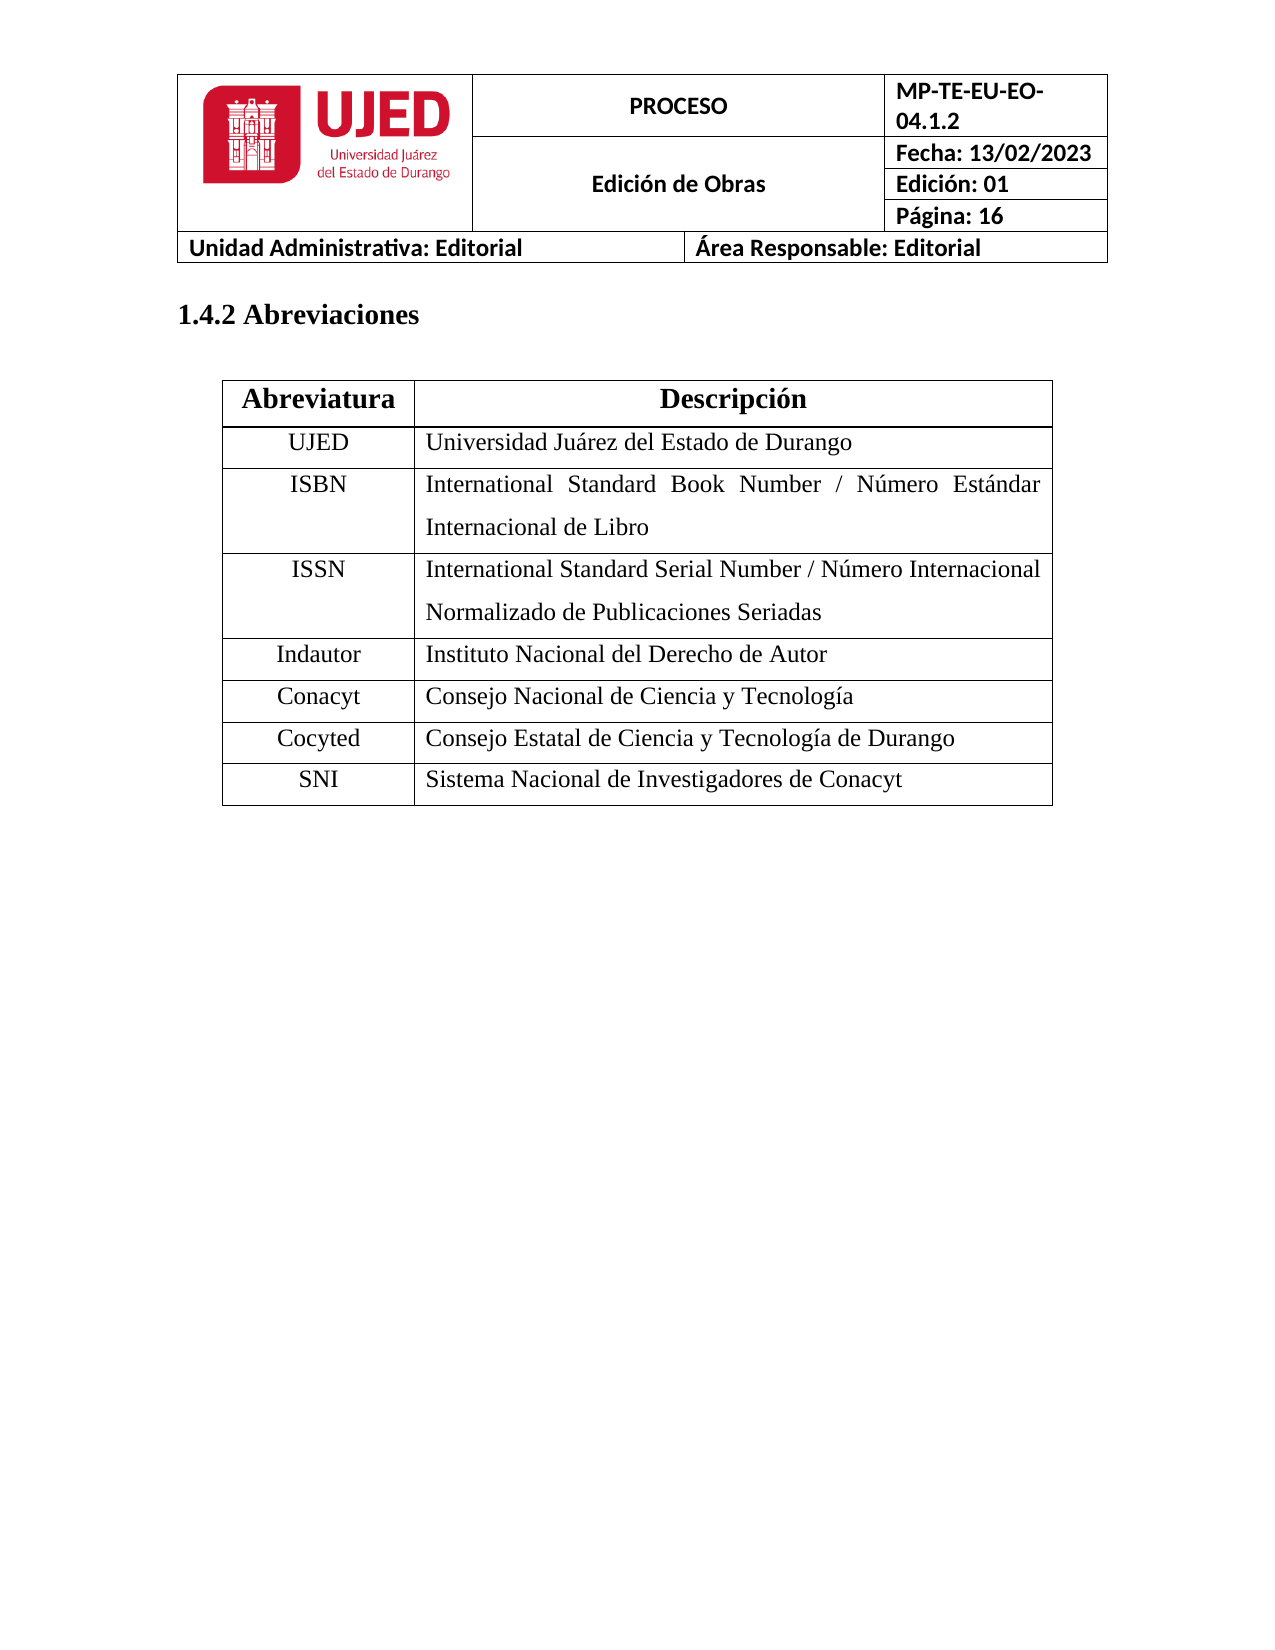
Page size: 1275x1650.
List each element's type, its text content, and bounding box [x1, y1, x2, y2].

table_cell Consejo Estatal de Ciencia y Tecnología de Durango [415, 723, 1052, 763]
table_cell SNI [223, 764, 414, 805]
table_cell ISSN [223, 554, 414, 638]
table_cell Sistema Nacional de Investigadores de Conacyt [415, 764, 1052, 805]
table_cell Indautor [223, 639, 414, 680]
table_cell UJED [223, 428, 414, 468]
table_cell ISBN [223, 469, 414, 553]
table_cell Instituto Nacional del Derecho de Autor [415, 639, 1052, 680]
table_header Abreviatura [223, 381, 414, 426]
table_cell Consejo Nacional de Ciencia y Tecnología [415, 681, 1052, 722]
table_cell International Standard Serial Number / Número Internacional Normalizado de Publicaciones Seriadas [415, 554, 1052, 638]
table_cell Universidad Juárez del Estado de Durango [415, 428, 1052, 468]
table_cell Conacyt [223, 681, 414, 722]
subtitle 1.4.2 Abreviaciones [177, 297, 1098, 331]
table_cell International Standard Book Number / Número Estándar Internacional de Libro [415, 469, 1052, 553]
table_header Descripción [415, 381, 1052, 426]
picture [188, 75, 457, 193]
table_cell Cocyted [223, 723, 414, 763]
